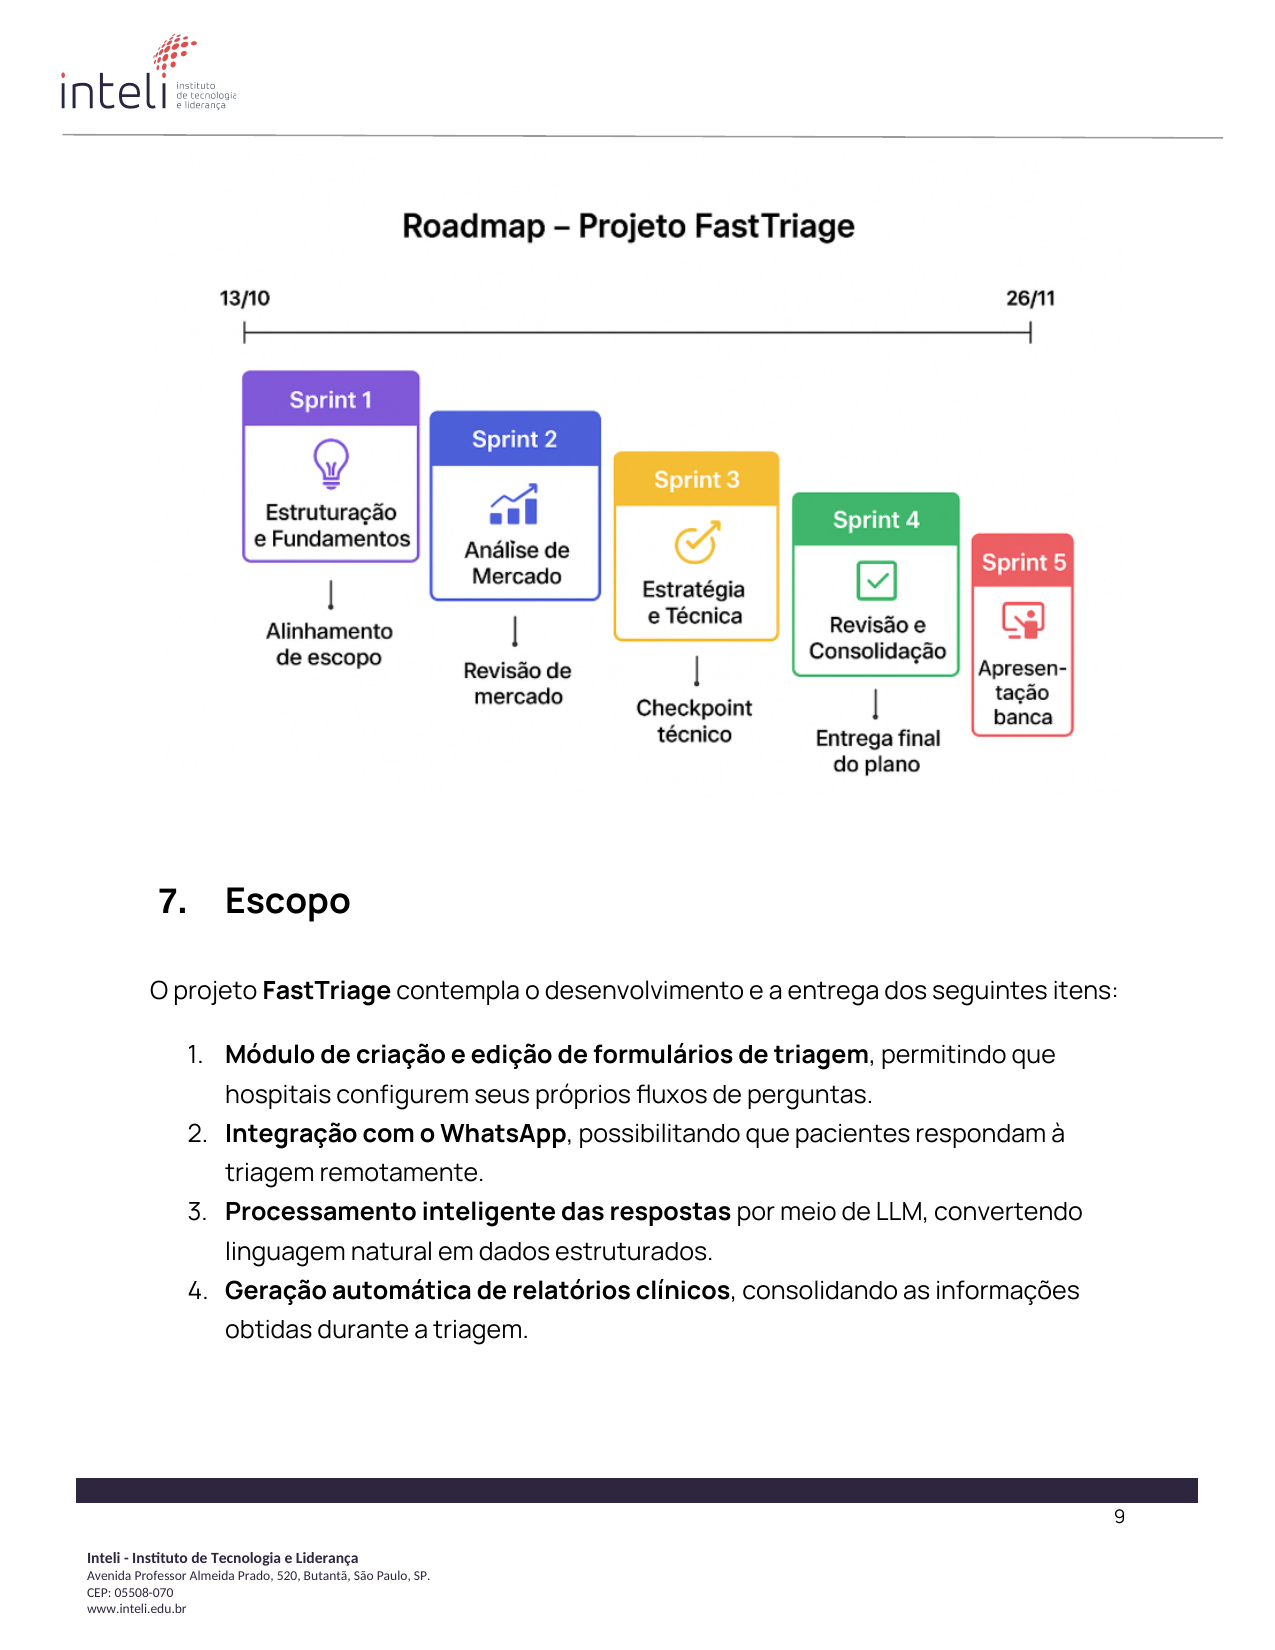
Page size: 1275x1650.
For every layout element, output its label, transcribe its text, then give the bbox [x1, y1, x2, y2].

picture [61, 34, 237, 110]
picture [150, 150, 1125, 798]
list Integração com o WhatsApp, possibilitando que pacientes respondam à triagem remotamente. [187, 1116, 1125, 1189]
list Módulo de criação e edição de formulários de triagem, permitindo que hospitais configurem seus próprios fluxos de perguntas. [187, 1037, 1125, 1111]
list Geração automática de relatórios clínicos, consolidando as informações obtidas durante a triagem. [187, 1273, 1125, 1346]
list Processamento inteligente das respostas por meio de LLM, convertendo linguagem natural em dados estruturados. [187, 1194, 1125, 1268]
list Escopo [187, 875, 1125, 924]
text O projeto FastTriage contempla o desenvolvimento e a entrega dos seguintes itens: [150, 973, 1125, 1007]
